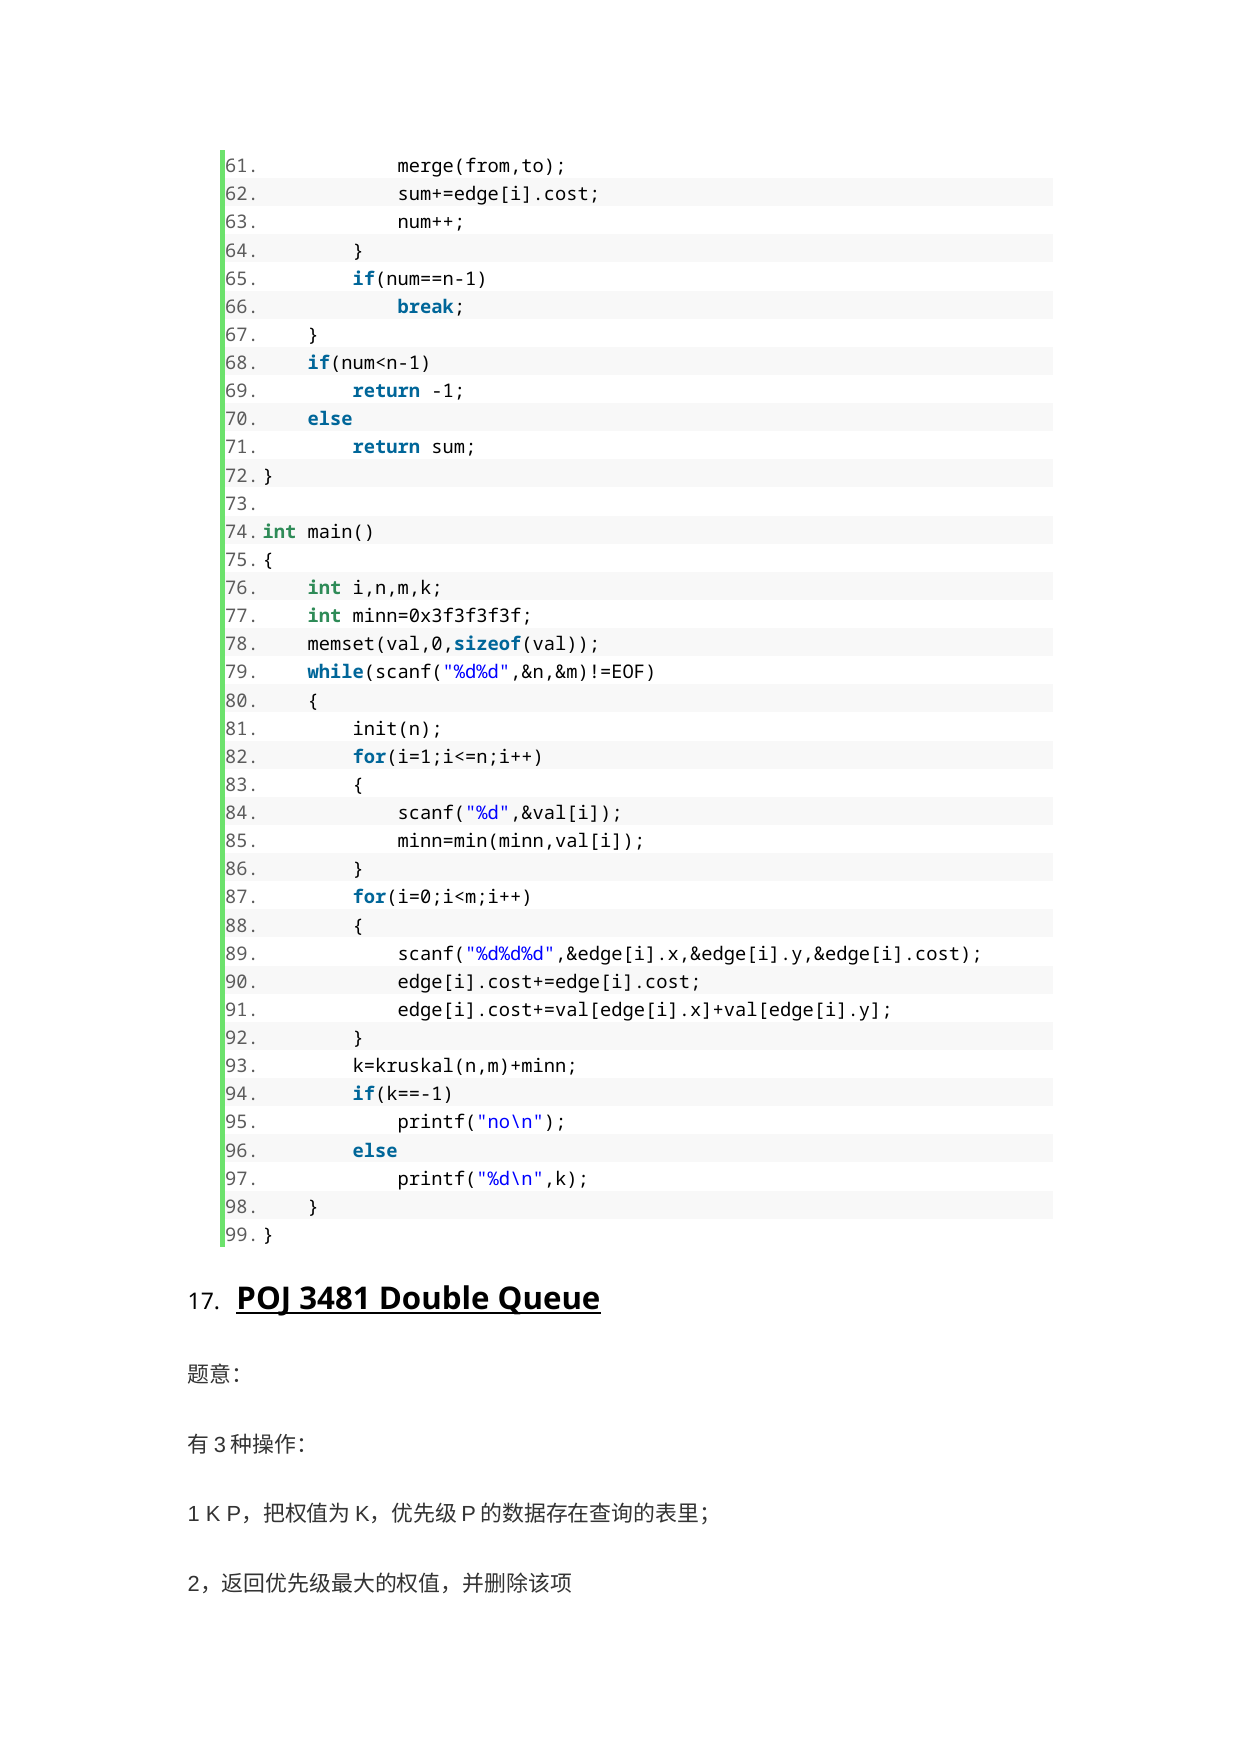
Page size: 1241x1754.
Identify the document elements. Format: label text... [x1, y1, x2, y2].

list break; [225, 291, 1053, 319]
list int minn=0x3f3f3f3f; [225, 600, 1053, 628]
text 17. POJ 3481 Double Queue [236, 1276, 1053, 1319]
list edge[i].cost+=edge[i].cost; [225, 966, 1053, 994]
list int main() [225, 516, 1053, 544]
list { [225, 909, 1053, 937]
list num++; [225, 206, 1053, 234]
text 有3种操作： [187, 1418, 1053, 1458]
list printf("no\n"); [225, 1106, 1053, 1134]
list if(num==n-1) [225, 262, 1053, 291]
list } [225, 1022, 1053, 1050]
list if(num<n-1) [225, 347, 1053, 375]
list } [225, 234, 1053, 262]
list } [225, 459, 1053, 487]
list k=kruskal(n,m)+minn; [225, 1050, 1053, 1078]
list } [225, 319, 1053, 347]
list else [225, 403, 1053, 431]
list for(i=0;i<m;i++) [225, 881, 1053, 909]
list else [225, 1134, 1053, 1162]
list } [225, 1191, 1053, 1219]
list scanf("%d%d%d",&edge[i].x,&edge[i].y,&edge[i].cost); [225, 937, 1053, 966]
list sum+=edge[i].cost; [225, 178, 1053, 206]
list { [225, 769, 1053, 797]
list while(scanf("%d%d",&n,&m)!=EOF) [225, 656, 1053, 684]
list init(n); [225, 712, 1053, 741]
list merge(from,to); [225, 150, 1053, 178]
list memset(val,0,sizeof(val)); [225, 628, 1053, 656]
list printf("%d\n",k); [225, 1162, 1053, 1191]
text 1 K P，把权值为K，优先级P的数据存在查询的表里； [187, 1487, 1053, 1528]
list for(i=1;i<=n;i++) [225, 741, 1053, 769]
list minn=min(minn,val[i]); [225, 825, 1053, 853]
list edge[i].cost+=val[edge[i].x]+val[edge[i].y]; [225, 994, 1053, 1022]
list int i,n,m,k; [225, 572, 1053, 600]
list return sum; [225, 431, 1053, 459]
list if(k==-1) [225, 1078, 1053, 1106]
list { [225, 544, 1053, 572]
text 2，返回优先级最大的权值，并删除该项 [187, 1557, 1053, 1598]
list return -1; [225, 375, 1053, 403]
list scanf("%d",&val[i]); [225, 797, 1053, 825]
list } [225, 1219, 1053, 1247]
list } [225, 853, 1053, 881]
text 题意： [187, 1348, 1053, 1388]
list { [225, 684, 1053, 712]
